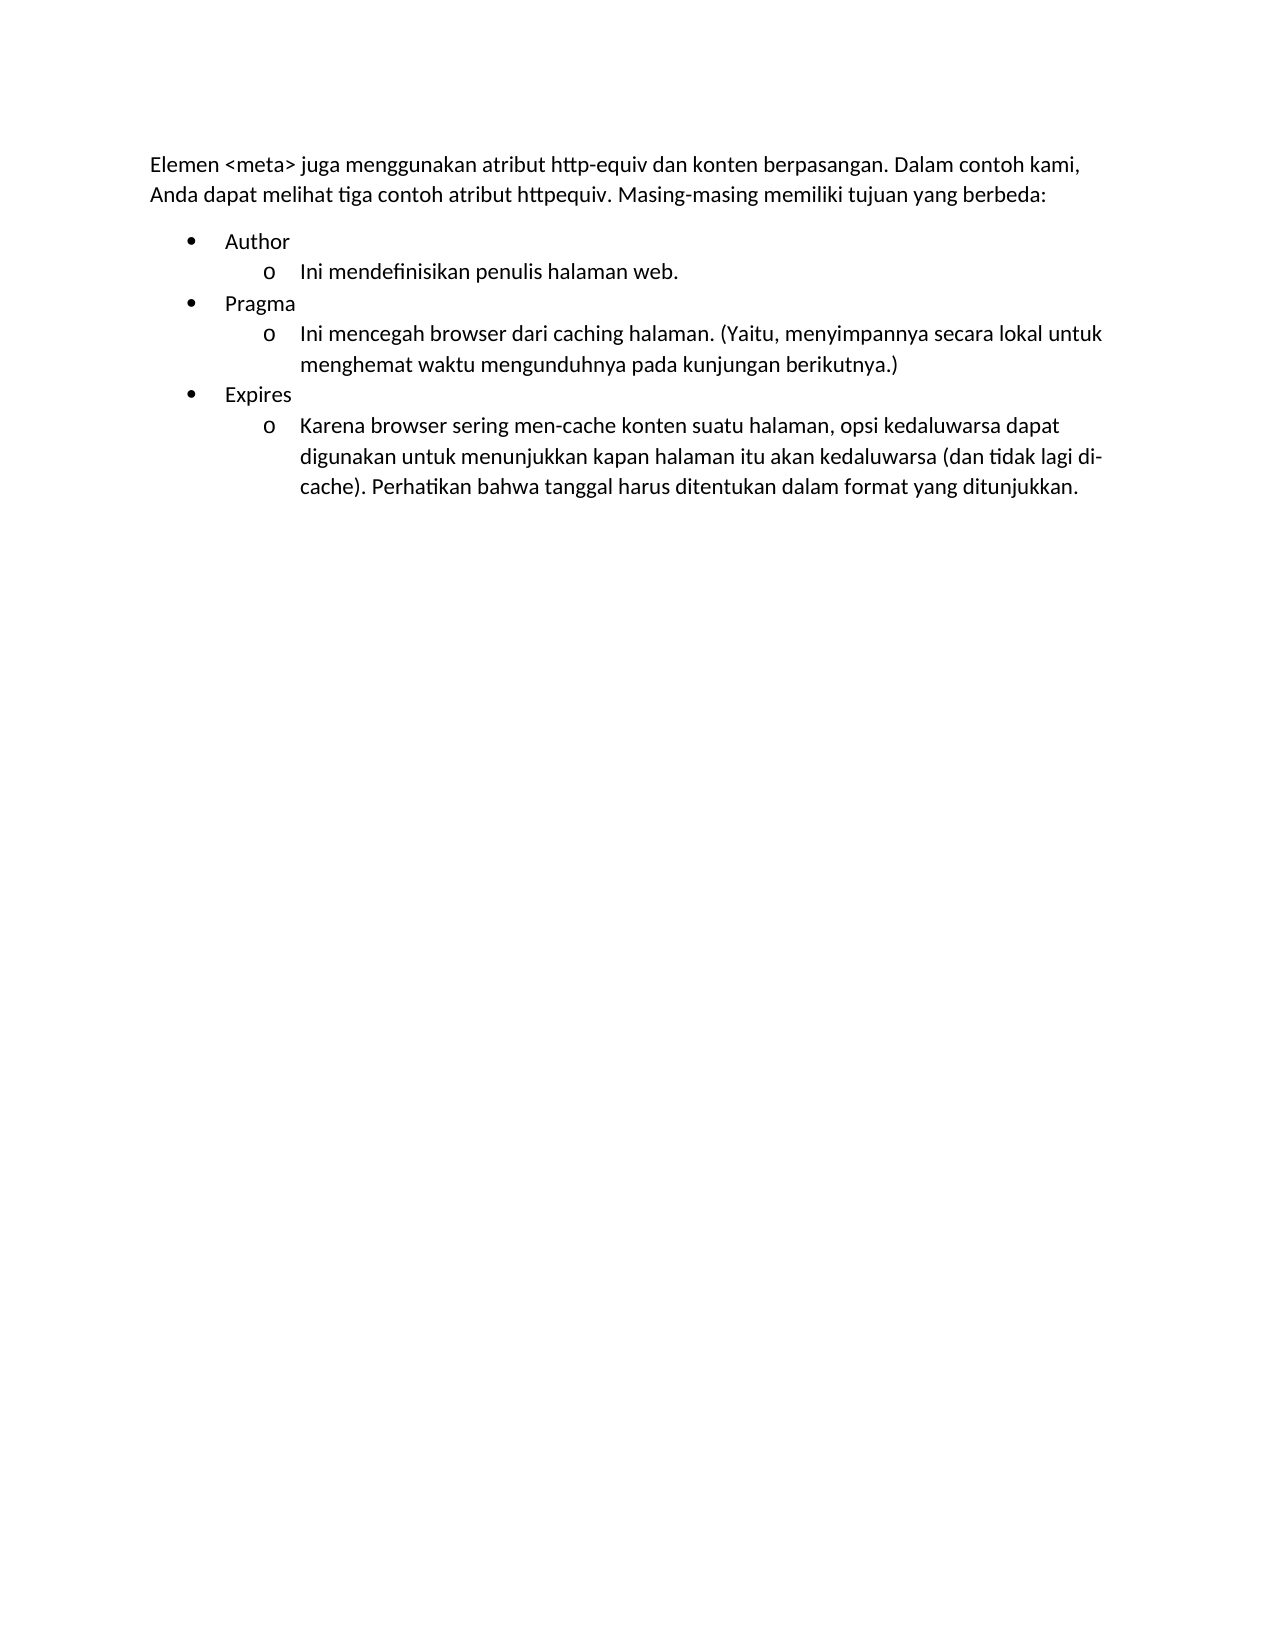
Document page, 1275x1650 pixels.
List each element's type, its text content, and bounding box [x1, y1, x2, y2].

text Elemen <meta> juga menggunakan atribut http-equiv dan konten berpasangan. Dalam contoh kami, Anda dapat melihat tiga contoh atribut httpequiv. Masing-masing memiliki tujuan yang berbeda: [150, 150, 1125, 208]
list Ini mencegah browser dari caching halaman. (Yaitu, menyimpannya secara lokal untuk menghemat waktu mengunduhnya pada kunjungan berikutnya.) [262, 319, 1125, 378]
list Karena browser sering men-cache konten suatu halaman, opsi kedaluwarsa dapat digunakan untuk menunjukkan kapan halaman itu akan kedaluwarsa (dan tidak lagi di-cache). Perhatikan bahwa tanggal harus ditentukan dalam format yang ditunjukkan. [262, 411, 1125, 500]
list Ini mendefinisikan penulis halaman web. [262, 257, 1125, 286]
list Author [187, 227, 1125, 255]
list Pragma [187, 289, 1125, 317]
list Expires [187, 381, 1125, 408]
